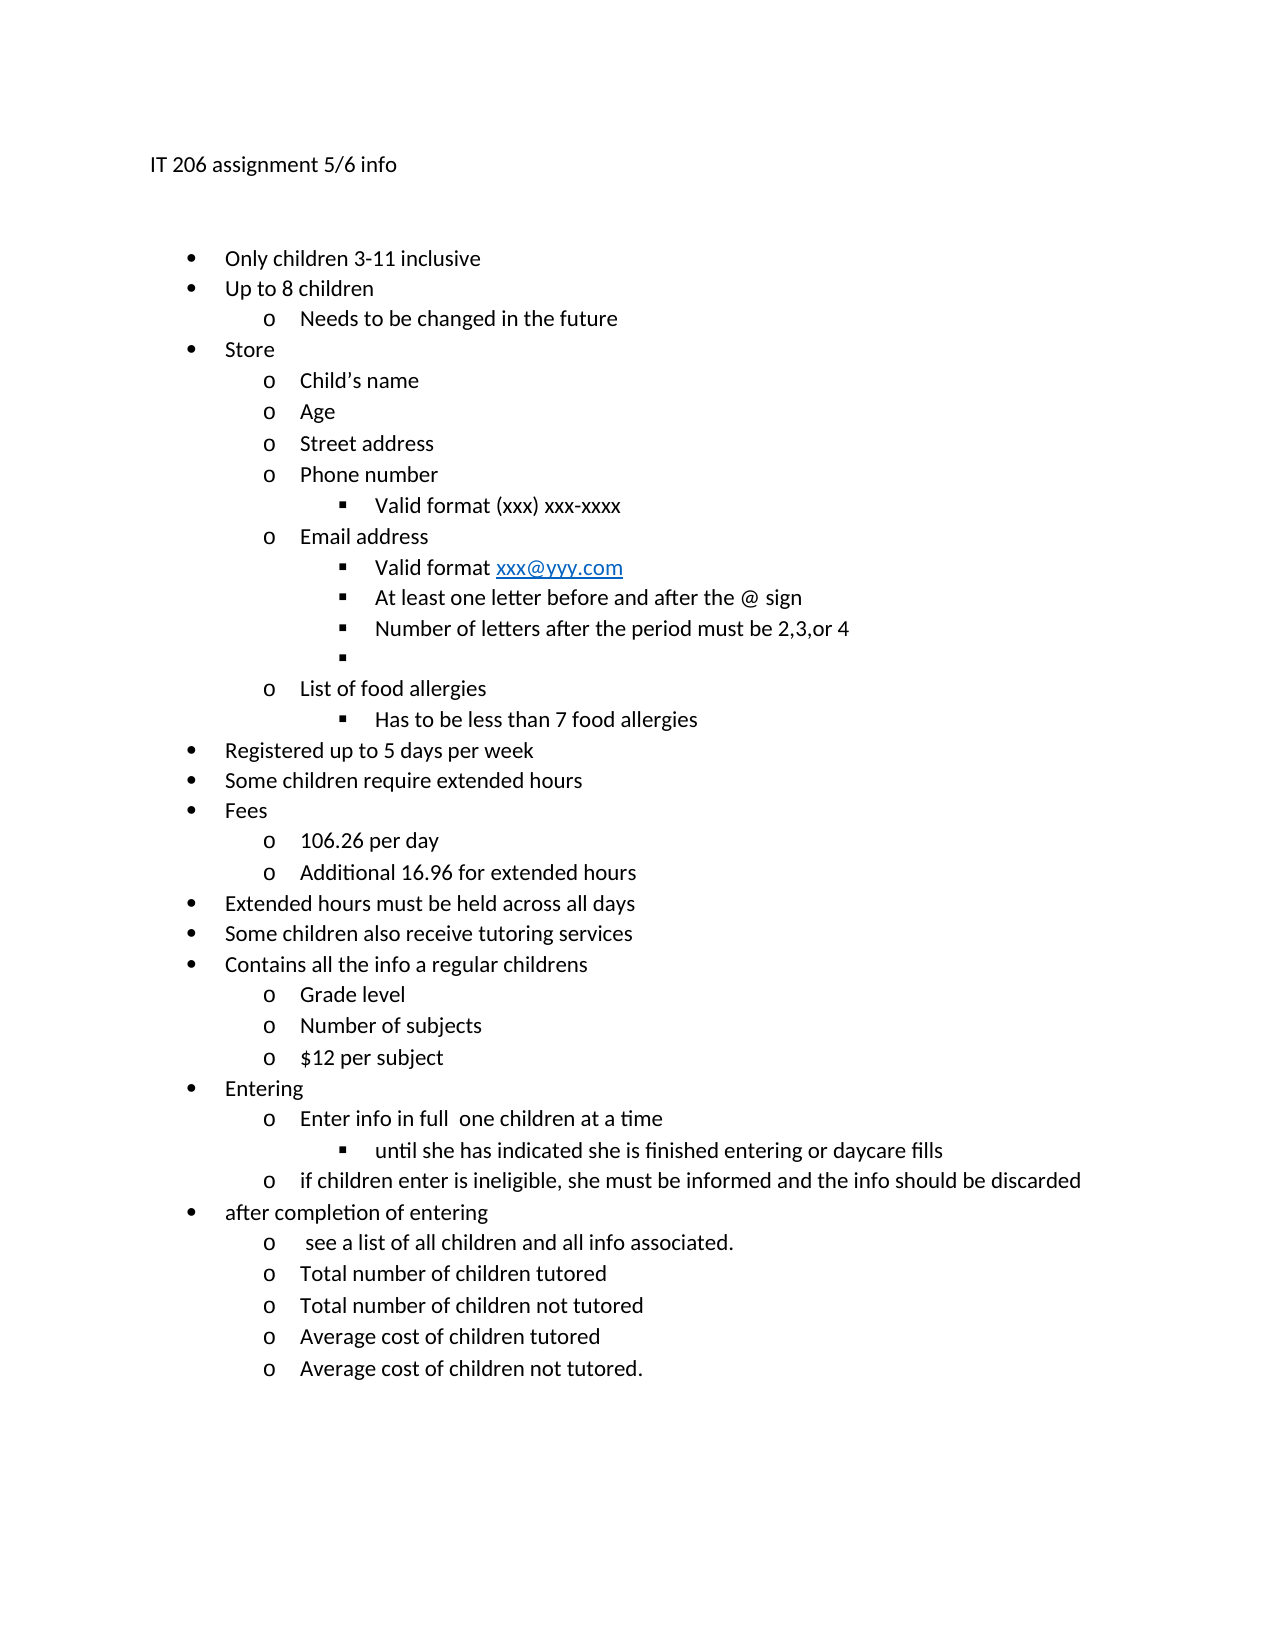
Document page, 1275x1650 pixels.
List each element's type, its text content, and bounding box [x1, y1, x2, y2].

list Store [187, 336, 1125, 364]
list Enter info in full one children at a time [262, 1104, 1125, 1134]
list Email address [262, 522, 1125, 551]
list At least one letter before and after the @ sign [337, 583, 1125, 612]
list Grade level [262, 980, 1125, 1009]
list Contains all the info a regular childrens [187, 950, 1125, 978]
list Valid format (xxx) xxx-xxxx [337, 492, 1125, 520]
list Valid format xxx@yyy.com [337, 553, 1125, 581]
list Some children require extended hours [187, 766, 1125, 794]
list Number of subjects [262, 1011, 1125, 1041]
list List of food allergies [262, 674, 1125, 703]
list Only children 3-11 inclusive [187, 244, 1125, 272]
list after completion of entering [187, 1198, 1125, 1226]
list Has to be less than 7 food allergies [337, 706, 1125, 734]
list Fees [187, 796, 1125, 824]
list Total number of children tutored [262, 1259, 1125, 1288]
list Extended hours must be held across all days [187, 889, 1125, 917]
list Additional 16.96 for extended hours [262, 858, 1125, 887]
text IT 206 assignment 5/6 info [150, 150, 1125, 178]
list if children enter is ineligible, she must be informed and the info should be discarded [262, 1166, 1125, 1195]
list Number of letters after the period must be 2,3,or 4 [337, 614, 1125, 642]
list Child’s name [262, 366, 1125, 395]
list Entering [187, 1074, 1125, 1102]
list until she has indicated she is finished entering or daycare fills [337, 1136, 1125, 1164]
list Average cost of children not tutored. [262, 1354, 1125, 1383]
list Street address [262, 429, 1125, 458]
list Registered up to 5 days per week [187, 736, 1125, 764]
list Phone number [262, 460, 1125, 489]
list see a list of all children and all info associated. [262, 1228, 1125, 1257]
list Total number of children not tutored [262, 1291, 1125, 1320]
list $12 per subject [262, 1043, 1125, 1072]
list Average cost of children tutored [262, 1322, 1125, 1351]
list Up to 8 children [187, 274, 1125, 302]
list 106.26 per day [262, 826, 1125, 856]
list Needs to be changed in the future [262, 304, 1125, 333]
list Some children also receive tutoring services [187, 919, 1125, 948]
list Age [262, 397, 1125, 426]
